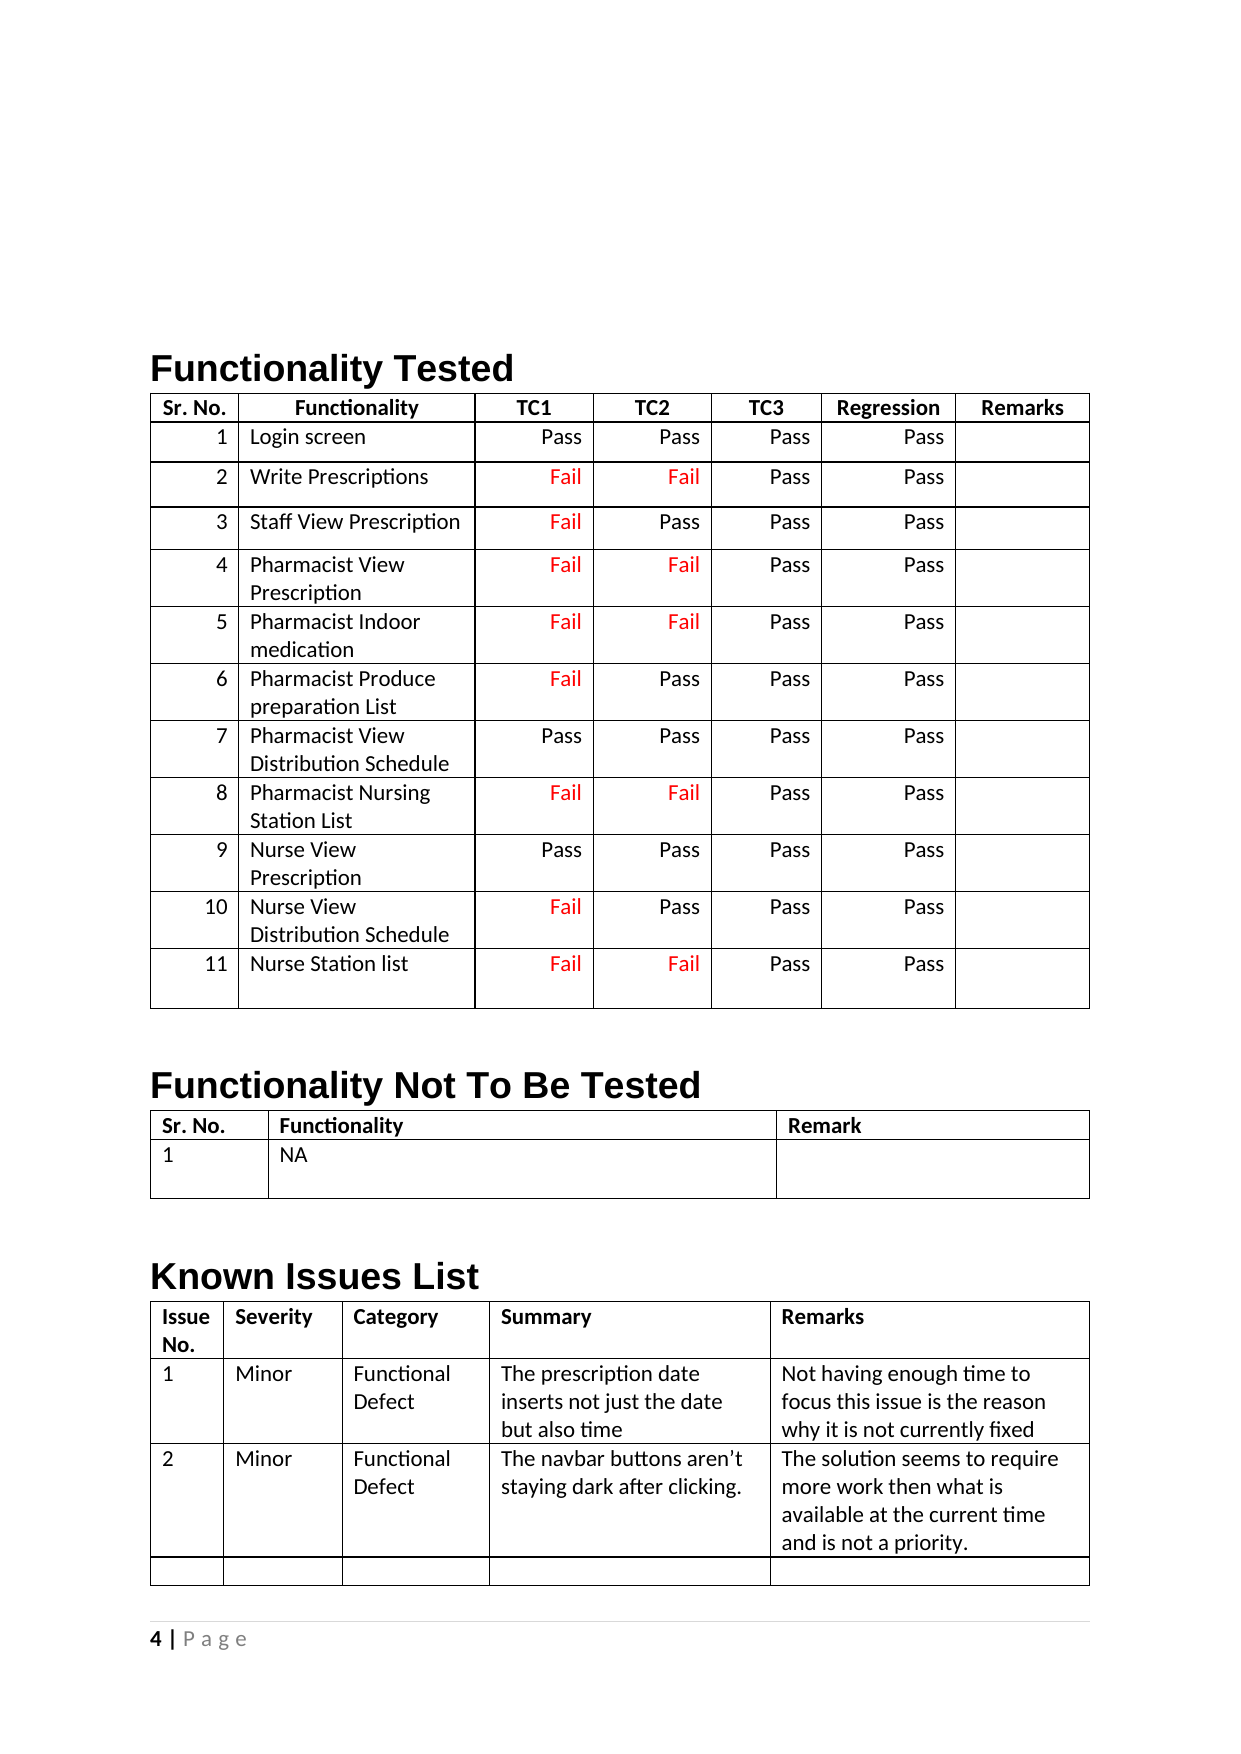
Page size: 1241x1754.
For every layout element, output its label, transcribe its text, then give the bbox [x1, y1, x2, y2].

table_cell Pass [594, 508, 711, 549]
table_cell Fail [594, 463, 711, 506]
table_cell 7 [151, 721, 238, 777]
table_cell 1 [151, 1140, 268, 1198]
table_cell [151, 1558, 223, 1585]
table_cell Pharmacist Indoor medication [239, 607, 474, 663]
table_cell [956, 721, 1089, 777]
table_cell 1 [151, 1359, 223, 1443]
table_cell Fail [476, 664, 593, 720]
table_cell Pass [822, 463, 955, 506]
table_cell Pass [476, 423, 593, 461]
table_cell Pass [594, 721, 711, 777]
table_cell [777, 1140, 1089, 1198]
table_cell [956, 778, 1089, 834]
table_cell 10 [151, 892, 238, 948]
table_cell Write Prescriptions [239, 463, 474, 506]
table_cell Functional Defect [343, 1359, 489, 1443]
table_cell 9 [151, 835, 238, 891]
table_cell 3 [151, 508, 238, 549]
table_cell Pass [712, 423, 821, 461]
table_cell Pharmacist View Prescription [239, 550, 474, 606]
table_cell Fail [476, 550, 593, 606]
table_cell Fail [594, 949, 711, 1007]
table_cell Pass [712, 664, 821, 720]
table_cell 2 [151, 463, 238, 506]
table_header TC3 [712, 394, 821, 421]
subtitle Known Issues List [150, 1254, 1090, 1298]
table_cell Pass [594, 835, 711, 891]
table_cell Pass [594, 664, 711, 720]
subtitle Functionality Tested [150, 346, 1090, 389]
table_cell Pass [712, 835, 821, 891]
table_cell Fail [476, 778, 593, 834]
table_cell [956, 508, 1089, 549]
table_cell Pass [822, 892, 955, 948]
table_header Remarks [956, 394, 1089, 421]
table_cell [343, 1558, 489, 1585]
table_header Sr. No. [151, 1111, 268, 1139]
table_cell Fail [594, 607, 711, 663]
table_cell Pass [712, 463, 821, 506]
table_header TC2 [594, 394, 711, 421]
table_cell Nurse Station list [239, 949, 474, 1007]
table_cell [956, 664, 1089, 720]
table_cell Pharmacist Produce preparation List [239, 664, 474, 720]
table_cell [956, 835, 1089, 891]
table_cell Not having enough time to focus this issue is the reason why it is not currently fixed [771, 1359, 1089, 1443]
table_cell Pass [822, 949, 955, 1007]
table_cell Fail [476, 607, 593, 663]
table_cell [956, 423, 1089, 461]
table_cell Pass [712, 778, 821, 834]
table_cell Nurse View Distribution Schedule [239, 892, 474, 948]
table_cell Pharmacist Nursing Station List [239, 778, 474, 834]
table_cell Pass [712, 721, 821, 777]
table_cell Fail [476, 949, 593, 1007]
table_cell [956, 607, 1089, 663]
table_header Functionality [239, 394, 474, 421]
table_cell Login screen [239, 423, 474, 461]
table_cell 5 [151, 607, 238, 663]
table_cell Pass [712, 607, 821, 663]
table_cell 11 [151, 949, 238, 1007]
table_header Summary [490, 1302, 770, 1358]
table_cell Fail [594, 550, 711, 606]
table_cell Pass [822, 721, 955, 777]
table_header Category [343, 1302, 489, 1358]
table_cell Pass [822, 778, 955, 834]
table_cell Pass [822, 508, 955, 549]
table_cell Fail [476, 508, 593, 549]
table_header Severity [224, 1302, 342, 1358]
table_cell Pass [712, 949, 821, 1007]
table_cell Minor [224, 1444, 342, 1556]
table_cell 4 [151, 550, 238, 606]
table_cell Pass [822, 835, 955, 891]
subtitle Functionality Not To Be Tested [150, 1064, 1090, 1107]
table_cell 8 [151, 778, 238, 834]
table_cell Pass [822, 423, 955, 461]
table_cell 6 [151, 664, 238, 720]
table_header Functionality [269, 1111, 776, 1139]
table_cell Pass [822, 550, 955, 606]
table_cell [224, 1558, 342, 1585]
table_cell The solution seems to require more work then what is available at the current time and is not a priority. [771, 1444, 1089, 1556]
table_cell The prescription date inserts not just the date but also time [490, 1359, 770, 1443]
table_cell Fail [594, 778, 711, 834]
table_cell [771, 1558, 1089, 1585]
table_cell [956, 892, 1089, 948]
table_cell Pass [476, 835, 593, 891]
table_cell Functional Defect [343, 1444, 489, 1556]
table_cell Nurse View Prescription [239, 835, 474, 891]
table_cell [956, 550, 1089, 606]
table_header Issue No. [151, 1302, 223, 1358]
table_cell Pharmacist View Distribution Schedule [239, 721, 474, 777]
table_cell The navbar buttons aren’t staying dark after clicking. [490, 1444, 770, 1556]
table_header Regression [822, 394, 955, 421]
table_cell Pass [476, 721, 593, 777]
table_cell Staff View Prescription [239, 508, 474, 549]
table_cell Fail [476, 892, 593, 948]
table_cell [956, 949, 1089, 1007]
table_cell Minor [224, 1359, 342, 1443]
table_cell Fail [476, 463, 593, 506]
table_cell NA [269, 1140, 776, 1198]
table_cell Pass [712, 892, 821, 948]
table_cell Pass [712, 508, 821, 549]
table_header Sr. No. [151, 394, 238, 421]
table_cell 1 [151, 423, 238, 461]
table_cell Pass [594, 892, 711, 948]
table_cell Pass [822, 607, 955, 663]
table_cell [490, 1558, 770, 1585]
table_cell Pass [822, 664, 955, 720]
table_cell Pass [712, 550, 821, 606]
table_cell Pass [594, 423, 711, 461]
table_cell 2 [151, 1444, 223, 1556]
table_cell [956, 463, 1089, 506]
table_header Remarks [771, 1302, 1089, 1358]
table_header Remark [777, 1111, 1089, 1139]
table_header TC1 [476, 394, 593, 421]
